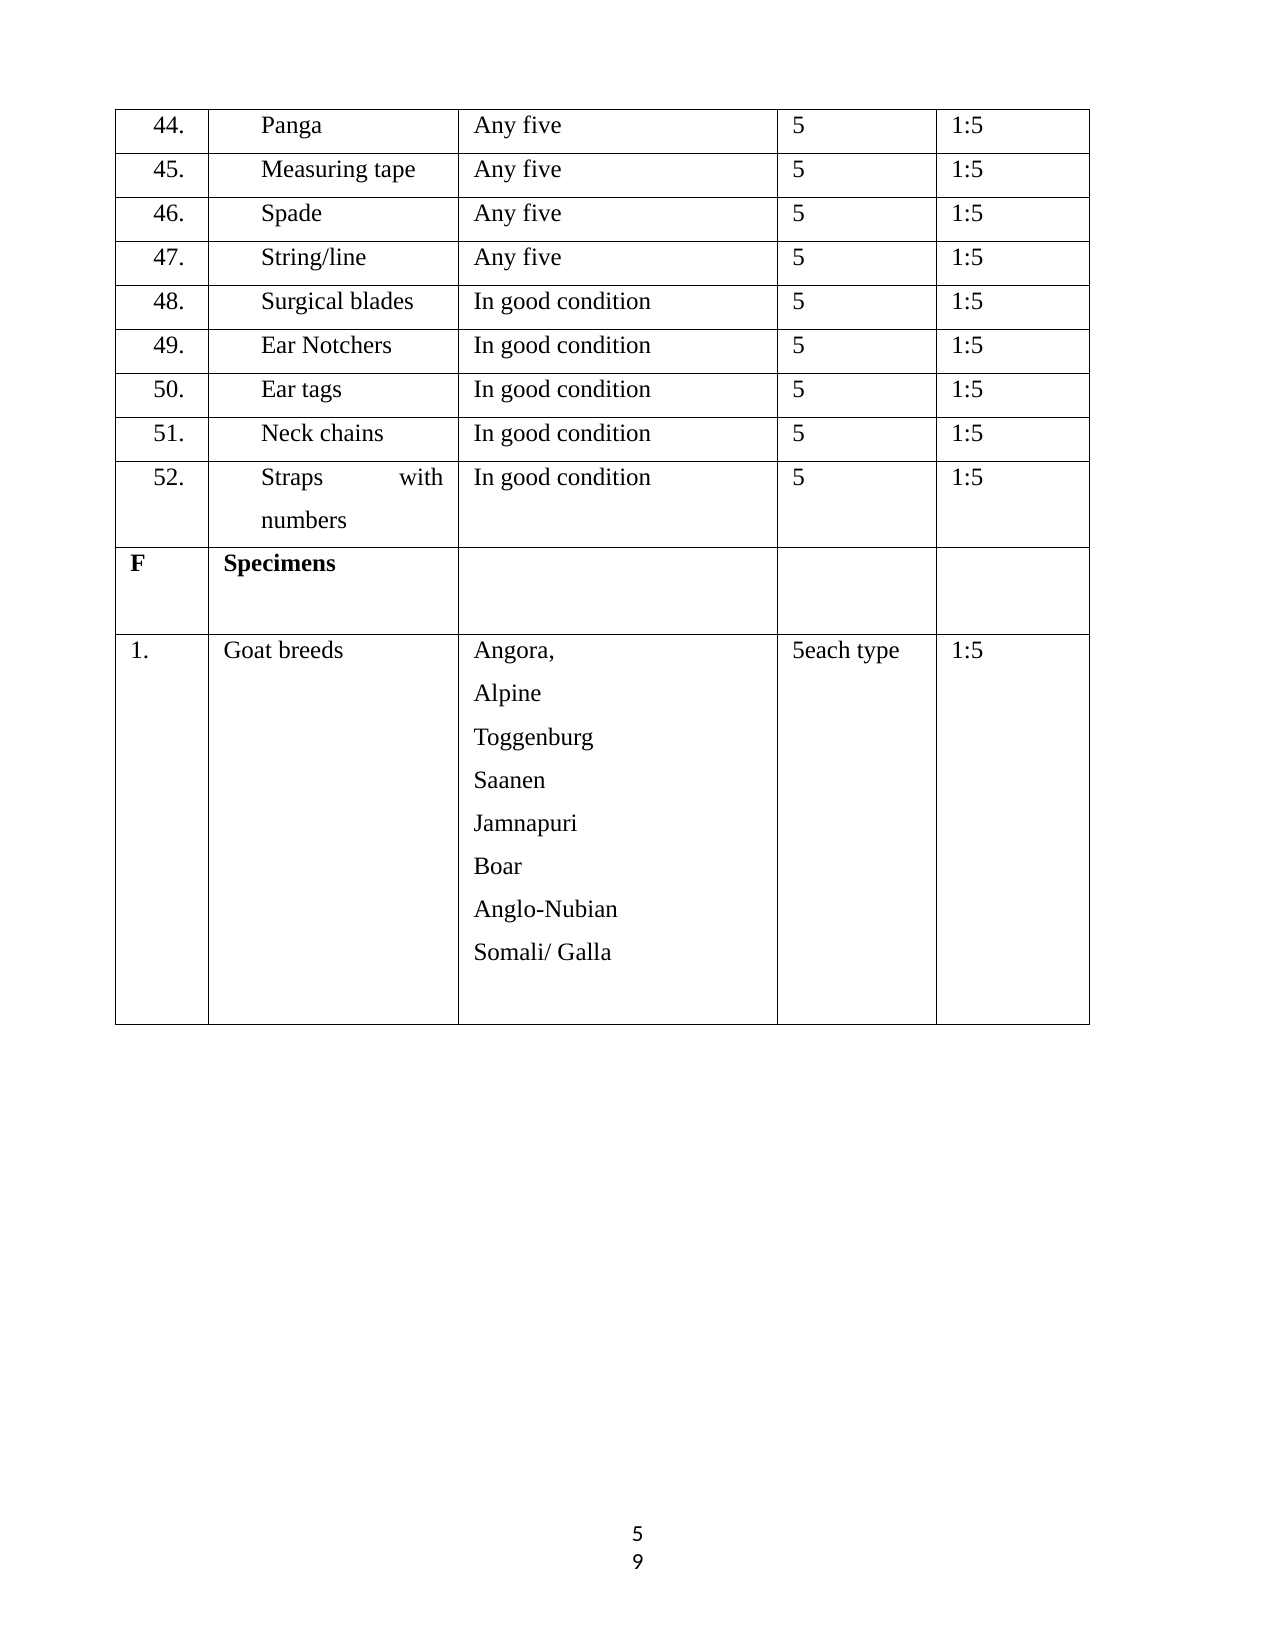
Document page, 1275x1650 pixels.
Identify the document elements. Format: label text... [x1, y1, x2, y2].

table_cell [116, 286, 208, 329]
table_cell 5 [778, 198, 936, 241]
table_cell [116, 198, 208, 241]
table_cell 1:5 [937, 330, 1089, 373]
table_cell 1:5 [937, 418, 1089, 461]
table_cell In good condition [459, 462, 777, 547]
table_cell Ear Notchers [209, 330, 458, 373]
table_cell Neck chains [209, 418, 458, 461]
table_cell In good condition [459, 374, 777, 417]
table_cell 1:5 [937, 154, 1089, 197]
table_cell 1:5 [937, 374, 1089, 417]
table_cell Ear tags [209, 374, 458, 417]
table_cell Measuring tape [209, 154, 458, 197]
table_cell 1:5 [937, 635, 1089, 1023]
table_cell Any five [459, 110, 777, 153]
table_cell [778, 548, 936, 634]
table_cell [937, 548, 1089, 634]
table_cell 1:5 [937, 462, 1089, 547]
table_cell 5each type [778, 635, 936, 1023]
table_cell 1:5 [937, 286, 1089, 329]
table_cell 5 [778, 286, 936, 329]
table_cell [116, 418, 208, 461]
table_cell Any five [459, 242, 777, 285]
table_cell 5 [778, 418, 936, 461]
table_cell Specimens [209, 548, 458, 634]
table_cell Any five [459, 154, 777, 197]
table_cell Surgical blades [209, 286, 458, 329]
table_cell Spade [209, 198, 458, 241]
table_cell F [116, 548, 208, 634]
table_cell [116, 330, 208, 373]
table_cell [116, 242, 208, 285]
table_cell 1:5 [937, 110, 1089, 153]
table_cell [116, 462, 208, 547]
table_cell 5 [778, 462, 936, 547]
table_cell 1:5 [937, 242, 1089, 285]
table_cell 5 [778, 154, 936, 197]
table_cell 1. [116, 635, 208, 1023]
table_cell Straps with numbers [209, 462, 458, 547]
table_cell String/line [209, 242, 458, 285]
table_cell 5 [778, 374, 936, 417]
table_cell Any five [459, 198, 777, 241]
table_cell [116, 110, 208, 153]
table_cell In good condition [459, 330, 777, 373]
table_cell In good condition [459, 418, 777, 461]
table_cell Panga [209, 110, 458, 153]
table_cell [116, 374, 208, 417]
table_cell Goat breeds [209, 635, 458, 1023]
table_cell Angora, Alpine Toggenburg Saanen Jamnapuri Boar Anglo-Nubian Somali/ Galla [459, 635, 777, 1023]
table_cell [116, 154, 208, 197]
table_cell [459, 548, 777, 634]
table_cell 5 [778, 242, 936, 285]
table_cell 5 [778, 330, 936, 373]
table_cell 1:5 [937, 198, 1089, 241]
table_cell In good condition [459, 286, 777, 329]
table_cell 5 [778, 110, 936, 153]
